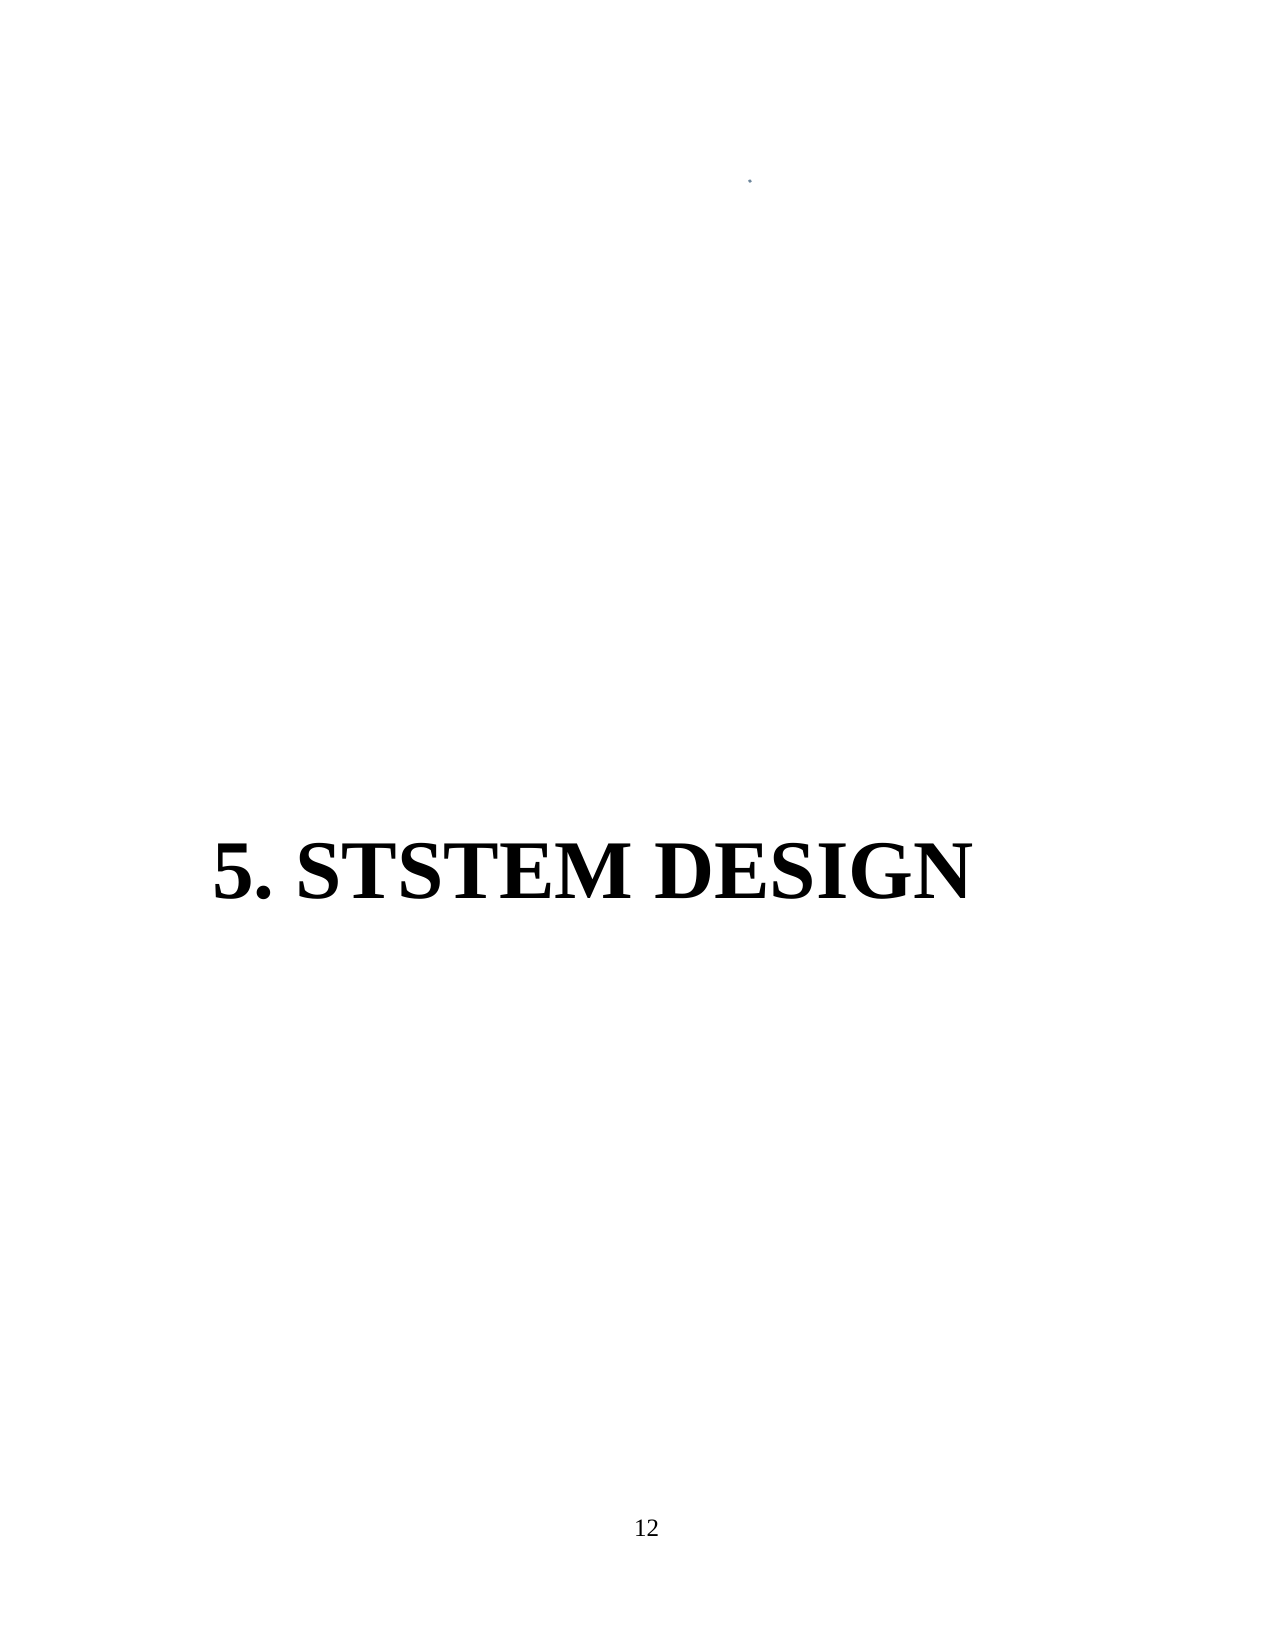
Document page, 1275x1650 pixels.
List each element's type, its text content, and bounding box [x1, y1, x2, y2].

list STSTEM DESIGN [150, 820, 974, 916]
